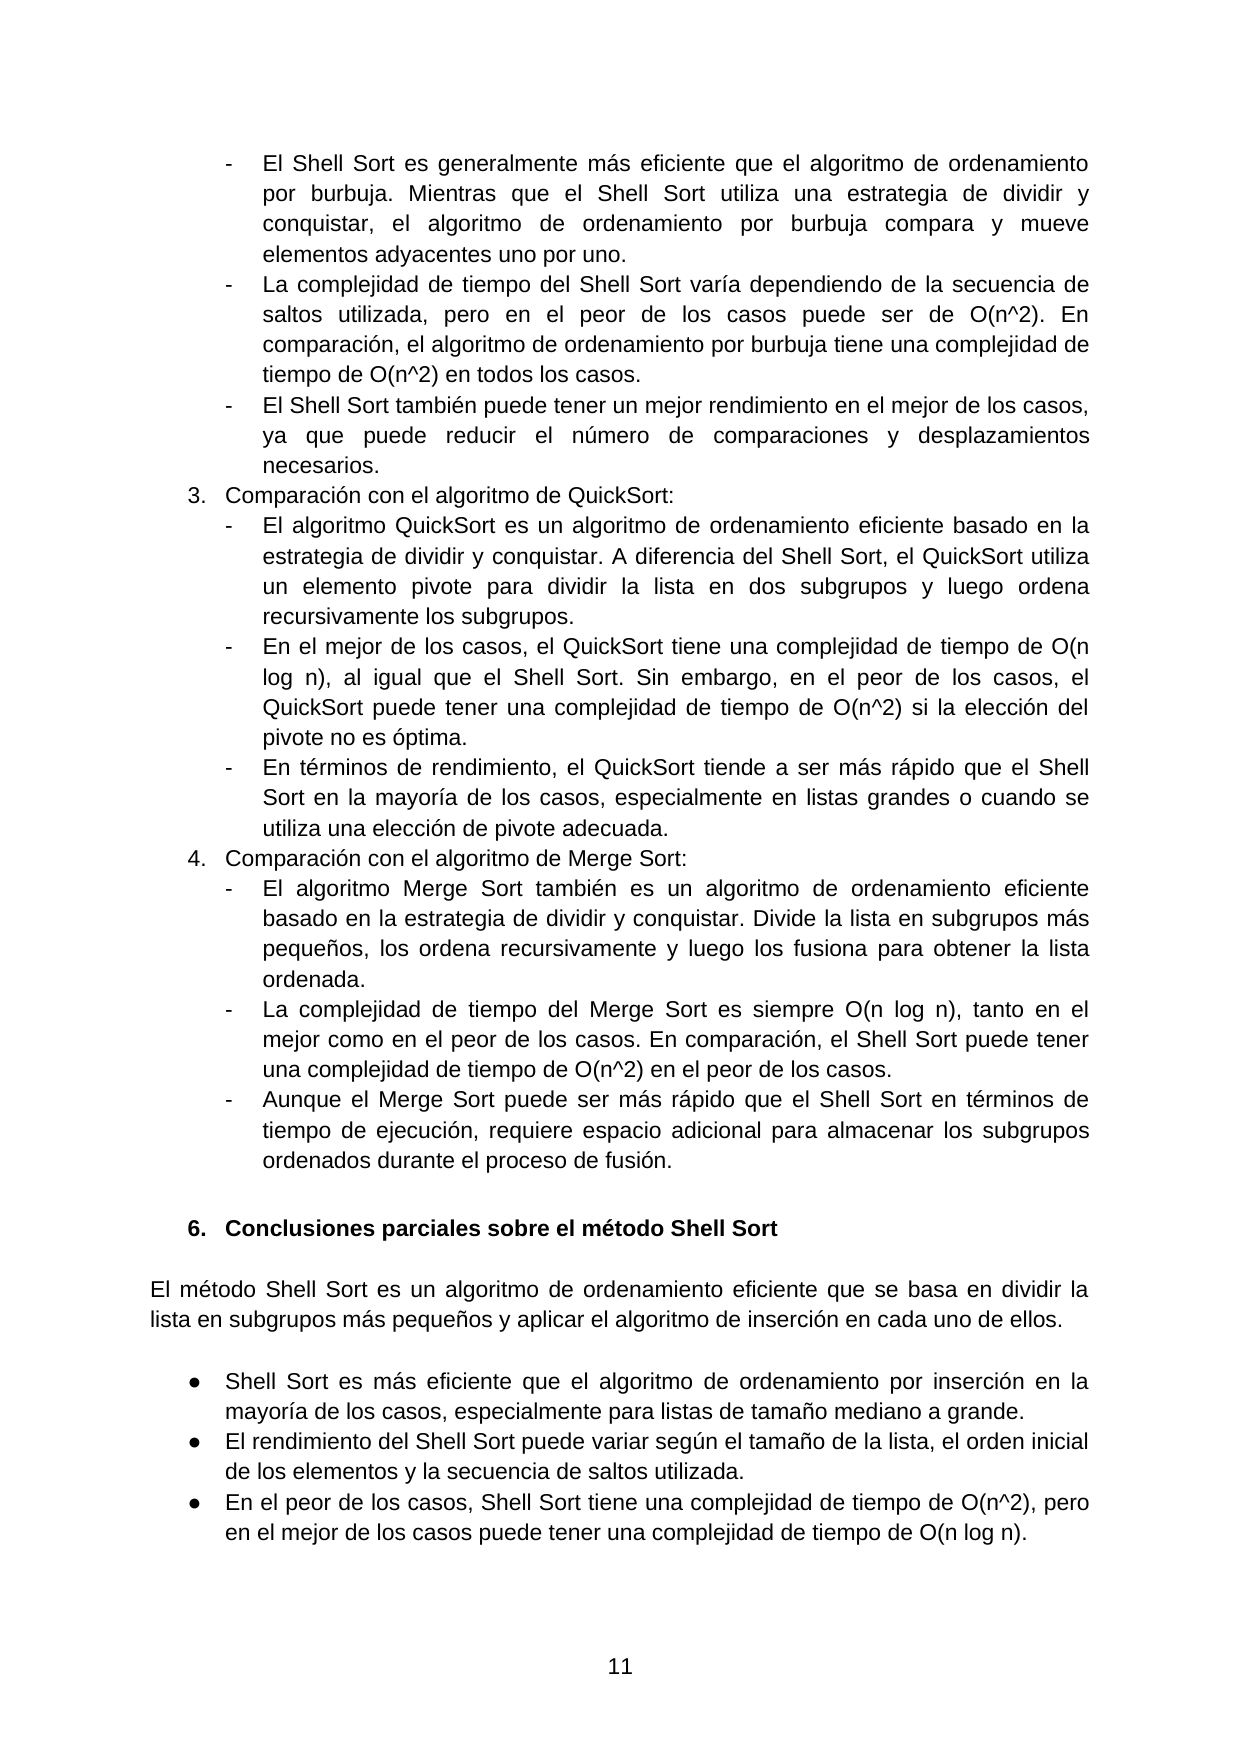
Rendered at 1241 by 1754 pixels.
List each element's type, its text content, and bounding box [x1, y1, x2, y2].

list En el mejor de los casos, el QuickSort tiene una complejidad de tiempo de O(n log n), al igual que el Shell Sort. Sin embargo, en el peor de los casos, el QuickSort puede tener una complejidad de tiempo de O(n^2) si la elección del pivote no es óptima. [225, 633, 1090, 750]
list Shell Sort es más eficiente que el algoritmo de ordenamiento por inserción en la mayoría de los casos, especialmente para listas de tamaño mediano a grande. [187, 1368, 1090, 1424]
list Comparación con el algoritmo de Merge Sort: [187, 845, 1090, 871]
list En el peor de los casos, Shell Sort tiene una complejidad de tiempo de O(n^2), pero en el mejor de los casos puede tener una complejidad de tiempo de O(n log n). [187, 1488, 1090, 1545]
list El Shell Sort es generalmente más eficiente que el algoritmo de ordenamiento por burbuja. Mientras que el Shell Sort utiliza una estrategia de dividir y conquistar, el algoritmo de ordenamiento por burbuja compara y mueve elementos adyacentes uno por uno. [225, 150, 1090, 267]
list En términos de rendimiento, el QuickSort tiende a ser más rápido que el Shell Sort en la mayoría de los casos, especialmente en listas grandes o cuando se utiliza una elección de pivote adecuada. [225, 754, 1090, 841]
list Comparación con el algoritmo de QuickSort: [187, 482, 1090, 509]
list Aunque el Merge Sort puede ser más rápido que el Shell Sort en términos de tiempo de ejecución, requiere espacio adicional para almacenar los subgrupos ordenados durante el proceso de fusión. [225, 1086, 1090, 1173]
list El algoritmo QuickSort es un algoritmo de ordenamiento eficiente basado en la estrategia de dividir y conquistar. A diferencia del Shell Sort, el QuickSort utiliza un elemento pivote para dividir la lista en dos subgrupos y luego ordena recursivamente los subgrupos. [225, 512, 1090, 629]
list La complejidad de tiempo del Merge Sort es siempre O(n log n), tanto en el mejor como en el peor de los casos. En comparación, el Shell Sort puede tener una complejidad de tiempo de O(n^2) en el peor de los casos. [225, 996, 1090, 1083]
list La complejidad de tiempo del Shell Sort varía dependiendo de la secuencia de saltos utilizada, pero en el peor de los casos puede ser de O(n^2). En comparación, el algoritmo de ordenamiento por burbuja tiene una complejidad de tiempo de O(n^2) en todos los casos. [225, 271, 1090, 388]
subtitle Conclusiones parciales sobre el método Shell Sort [187, 1214, 1090, 1241]
list El algoritmo Merge Sort también es un algoritmo de ordenamiento eficiente basado en la estrategia de dividir y conquistar. Divide la lista en subgrupos más pequeños, los ordena recursivamente y luego los fusiona para obtener la lista ordenada. [225, 875, 1090, 992]
list El Shell Sort también puede tener un mejor rendimiento en el mejor de los casos, ya que puede reducir el número de comparaciones y desplazamientos necesarios. [225, 392, 1090, 478]
list El rendimiento del Shell Sort puede variar según el tamaño de la lista, el orden inicial de los elementos y la secuencia de saltos utilizada. [187, 1428, 1090, 1485]
text El método Shell Sort es un algoritmo de ordenamiento eficiente que se basa en dividir la lista en subgrupos más pequeños y aplicar el algoritmo de inserción en cada uno de ellos. [150, 1276, 1090, 1333]
